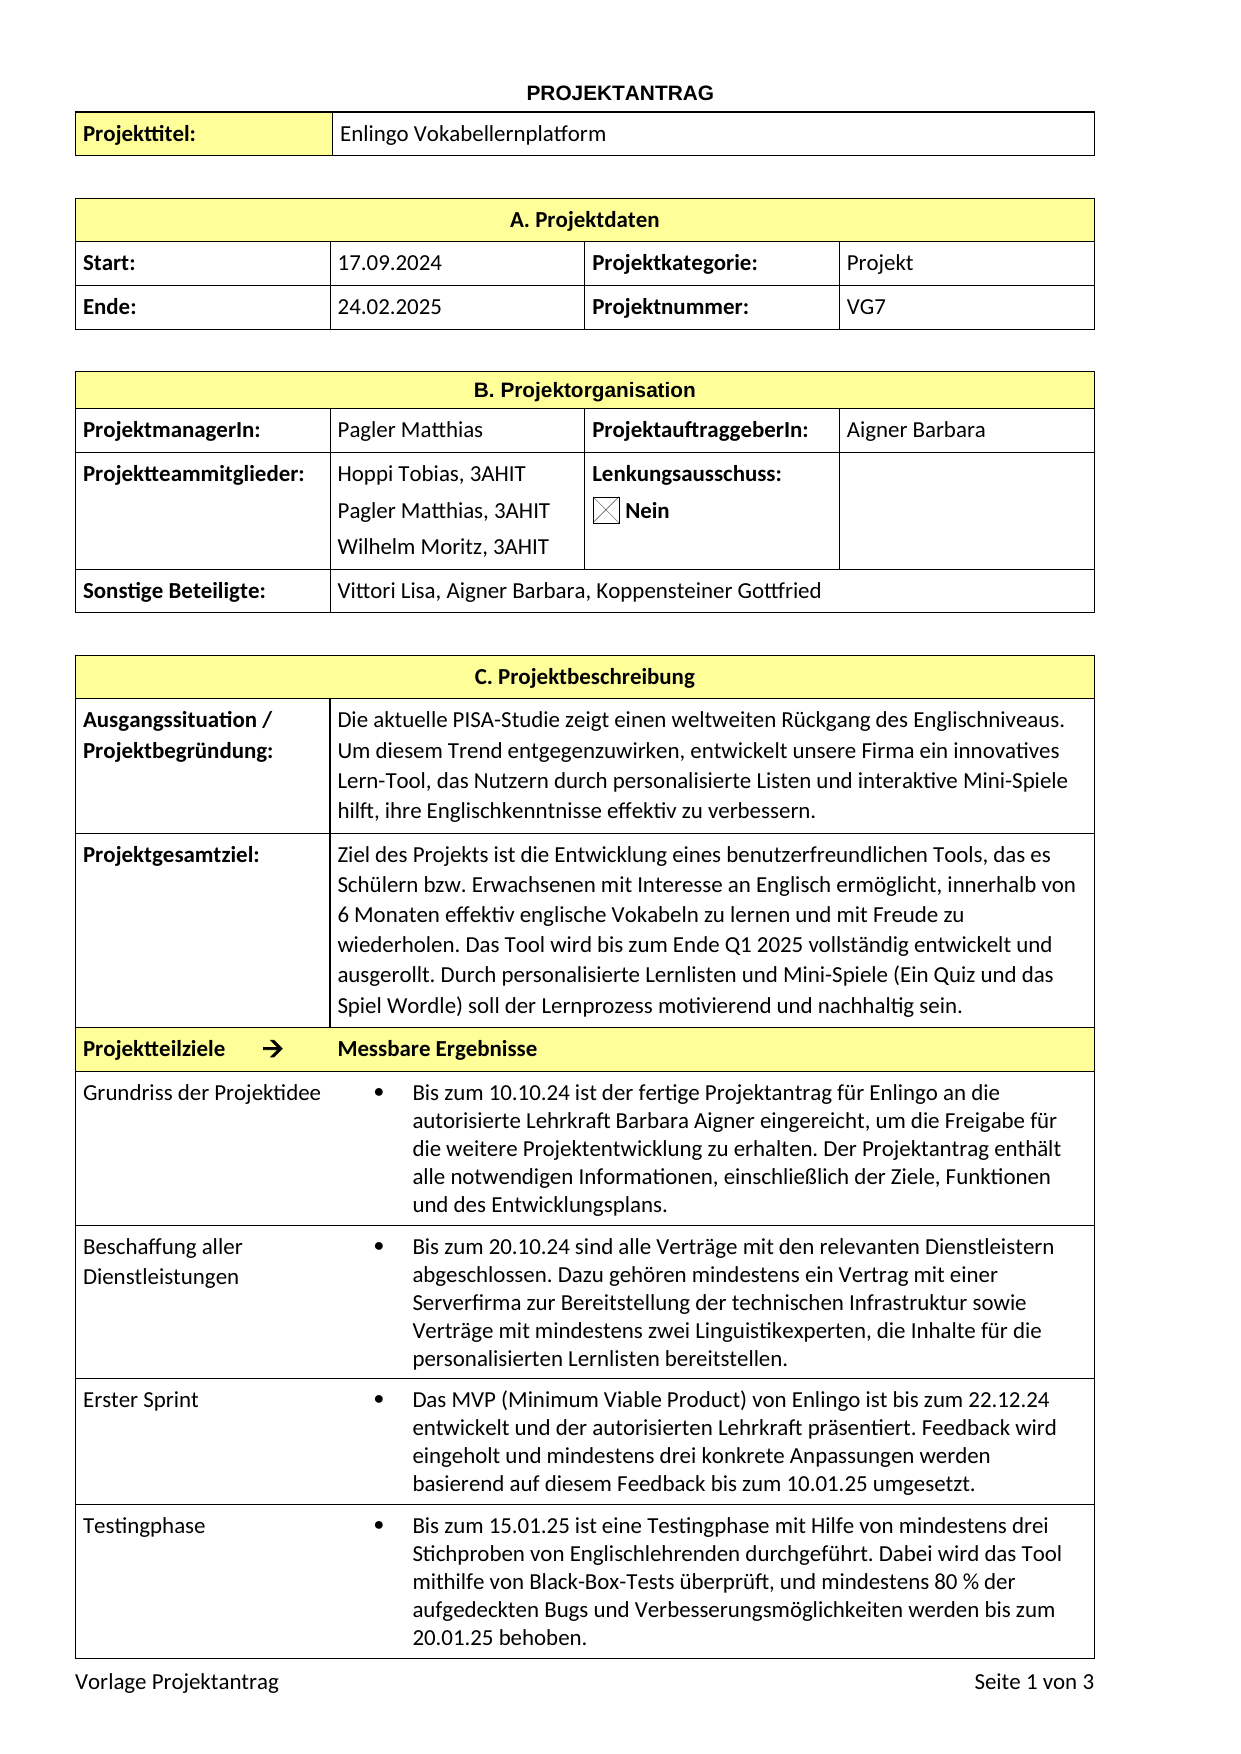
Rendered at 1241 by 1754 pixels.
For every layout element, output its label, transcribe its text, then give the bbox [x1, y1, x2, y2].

table_cell Erster Sprint [76, 1379, 330, 1504]
table_header B. Projektorganisation [76, 372, 1094, 408]
table_cell Projektnummer: [585, 286, 839, 328]
table_cell 24.02.2025 [331, 286, 584, 328]
table_cell Start: [76, 242, 330, 285]
table_cell Testingphase [76, 1505, 330, 1657]
table_header C. Projektbeschreibung [76, 656, 1094, 698]
table_cell Hoppi Tobias, 3AHIT Pagler Matthias, 3AHIT Wilhelm Moritz, 3AHIT [331, 453, 584, 568]
table_cell Bis zum 15.01.25 ist eine Testingphase mit Hilfe von mindestens drei Stichproben von Englischlehrenden durchgeführt. Dabei wird das Tool mithilfe von Black-Box-Tests überprüft, und mindestens 80 % der aufgedeckten Bugs und Verbesserungsmöglichkeiten werden bis zum 20.01.25 behoben. [330, 1505, 1094, 1657]
table_cell Aigner Barbara [840, 409, 1094, 452]
table_cell Grundriss der Projektidee [76, 1072, 330, 1224]
subtitle PROJEKTANTRAG [75, 81, 1165, 105]
table_cell Sonstige Beteiligte: [76, 570, 330, 612]
table_cell Projekt [840, 242, 1094, 285]
table_header Projekttitel: [76, 113, 332, 155]
table_cell Bis zum 10.10.24 ist der fertige Projektantrag für Enlingo an die autorisierte Lehrkraft Barbara Aigner eingereicht, um die Freigabe für die weitere Projektentwicklung zu erhalten. Der Projektantrag enthält alle notwendigen Informationen, einschließlich der Ziele, Funktionen und des Entwicklungsplans. [330, 1072, 1094, 1224]
table_cell VG7 [840, 286, 1094, 328]
table_cell Pagler Matthias [331, 409, 584, 452]
table_header Enlingo Vokabellernplatform [333, 113, 1094, 155]
table_cell [840, 453, 1094, 568]
table_cell Ende: [76, 286, 330, 328]
table_cell Projektteilziele [76, 1028, 330, 1071]
table_header A. Projektdaten [76, 199, 1094, 241]
table_cell Projektteammitglieder: [76, 453, 330, 568]
table_cell ProjektauftraggeberIn: [585, 409, 839, 452]
table_cell Beschaffung aller Dienstleistungen [76, 1226, 330, 1378]
table_cell Messbare Ergebnisse [330, 1028, 1094, 1071]
table_cell Vittori Lisa, Aigner Barbara, Koppensteiner Gottfried [331, 570, 1094, 612]
table_cell Bis zum 20.10.24 sind alle Verträge mit den relevanten Dienstleistern abgeschlossen. Dazu gehören mindestens ein Vertrag mit einer Serverfirma zur Bereitstellung der technischen Infrastruktur sowie Verträge mit mindestens zwei Linguistikexperten, die Inhalte für die personalisierten Lernlisten bereitstellen. [330, 1226, 1094, 1378]
table_cell Ziel des Projekts ist die Entwicklung eines benutzerfreundlichen Tools, das es Schülern bzw. Erwachsenen mit Interesse an Englisch ermöglicht, innerhalb von 6 Monaten effektiv englische Vokabeln zu lernen und mit Freude zu wiederholen. Das Tool wird bis zum Ende Q1 2025 vollständig entwickelt und ausgerollt. Durch personalisierte Lernlisten und Mini-Spiele (Ein Quiz und das Spiel Wordle) soll der Lernprozess motivierend und nachhaltig sein. [331, 834, 1094, 1027]
table_cell Das MVP (Minimum Viable Product) von Enlingo ist bis zum 22.12.24 entwickelt und der autorisierten Lehrkraft präsentiert. Feedback wird eingeholt und mindestens drei konkrete Anpassungen werden basierend auf diesem Feedback bis zum 10.01.25 umgesetzt. [330, 1379, 1094, 1504]
table_cell Die aktuelle PISA-Studie zeigt einen weltweiten Rückgang des Englischniveaus. Um diesem Trend entgegenzuwirken, entwickelt unsere Firma ein innovatives Lern-Tool, das Nutzern durch personalisierte Listen und interaktive Mini-Spiele hilft, ihre Englischkenntnisse effektiv zu verbessern. [331, 699, 1094, 832]
table_cell Ausgangssituation / Projektbegründung: [76, 699, 329, 832]
table_cell 17.09.2024 [331, 242, 584, 285]
table_cell ProjektmanagerIn: [76, 409, 330, 452]
table_cell Projektkategorie: [585, 242, 839, 285]
table_cell Lenkungsausschuss: Nein [585, 453, 839, 568]
table_cell Projektgesamtziel: [76, 834, 329, 1027]
